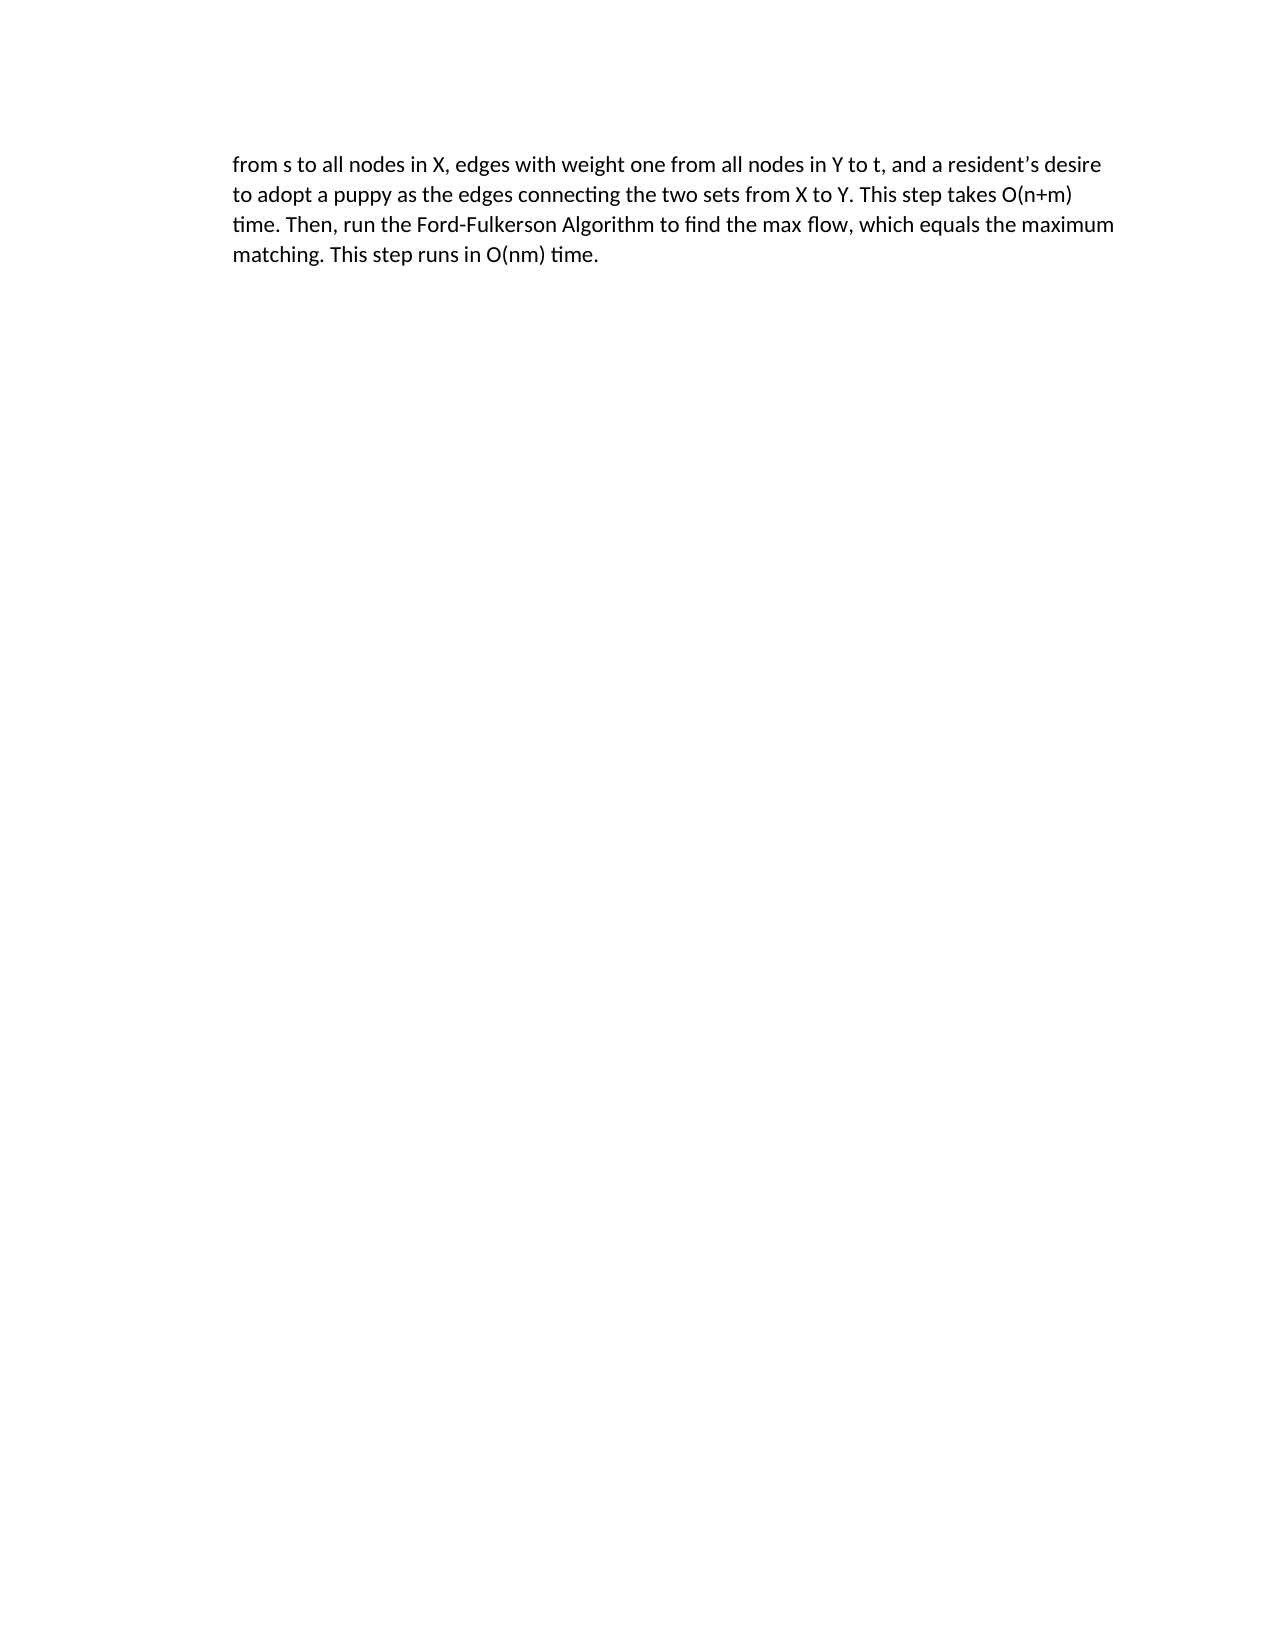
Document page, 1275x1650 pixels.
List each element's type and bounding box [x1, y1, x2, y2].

list [187, 150, 1125, 269]
